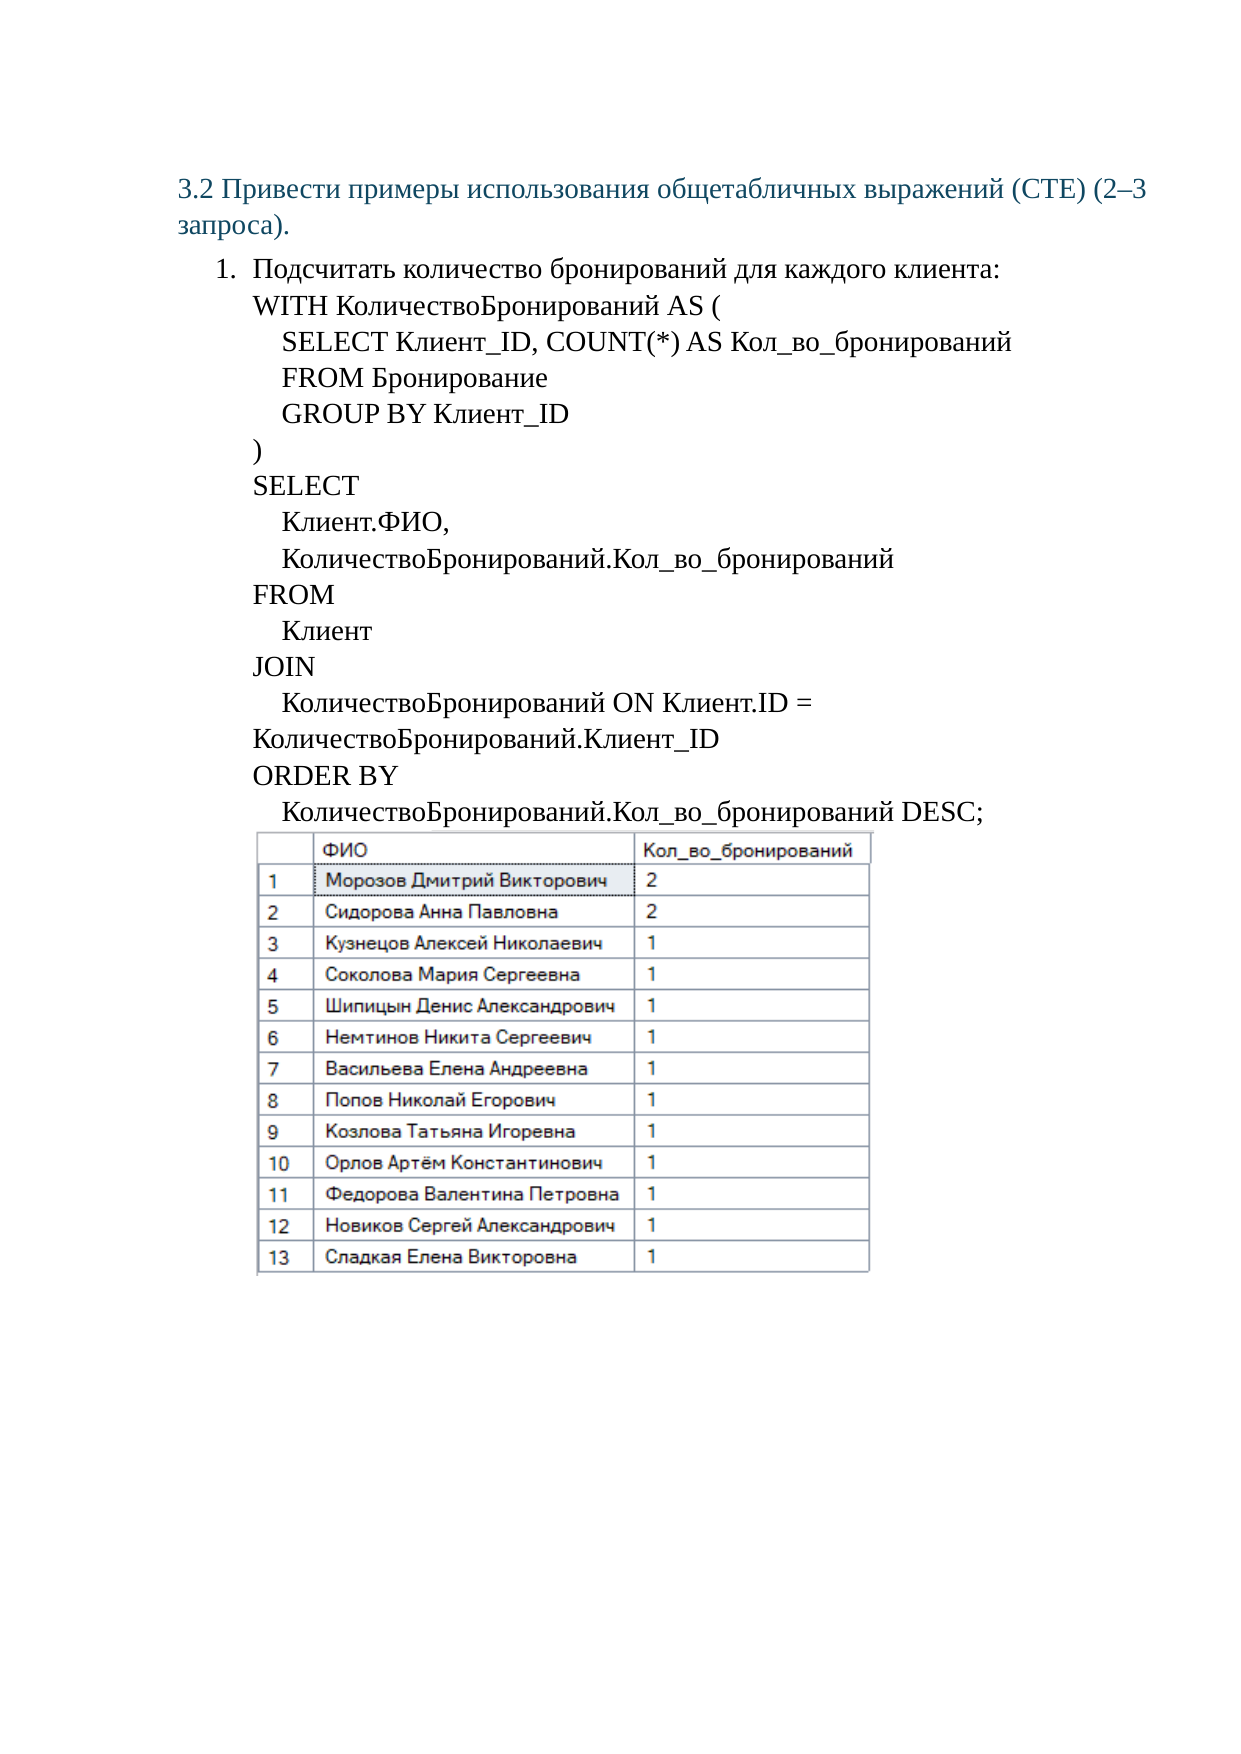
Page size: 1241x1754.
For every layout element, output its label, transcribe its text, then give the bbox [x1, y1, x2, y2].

picture [252, 830, 875, 1276]
list GROUP BY Клиент_ID [252, 396, 1152, 430]
list FROM [252, 577, 1152, 610]
list КоличествоБронирований.Кол_во_бронирований DESC; [252, 794, 1152, 827]
subtitle 3.2 Привести примеры использования общетабличных выражений (СТЕ) (2–3 запроса). [177, 171, 1152, 241]
list FROM Бронирование [252, 360, 1152, 393]
list Клиент.ФИО, [252, 504, 1152, 538]
list SELECT [252, 468, 1152, 502]
list ) [252, 432, 1152, 466]
list WITH КоличествоБронирований AS ( [252, 288, 1152, 321]
list SELECT Клиент_ID, COUNT(*) AS Кол_во_бронирований [252, 324, 1152, 357]
list КоличествоБронирований ON Клиент.ID = КоличествоБронирований.Клиент_ID [252, 685, 1152, 755]
list КоличествоБронирований.Кол_во_бронирований [252, 541, 1152, 574]
list JOIN [252, 649, 1152, 683]
list Подсчитать количество бронирований для каждого клиента: [215, 252, 1152, 285]
list Клиент [252, 613, 1152, 647]
list ORDER BY [252, 758, 1152, 791]
